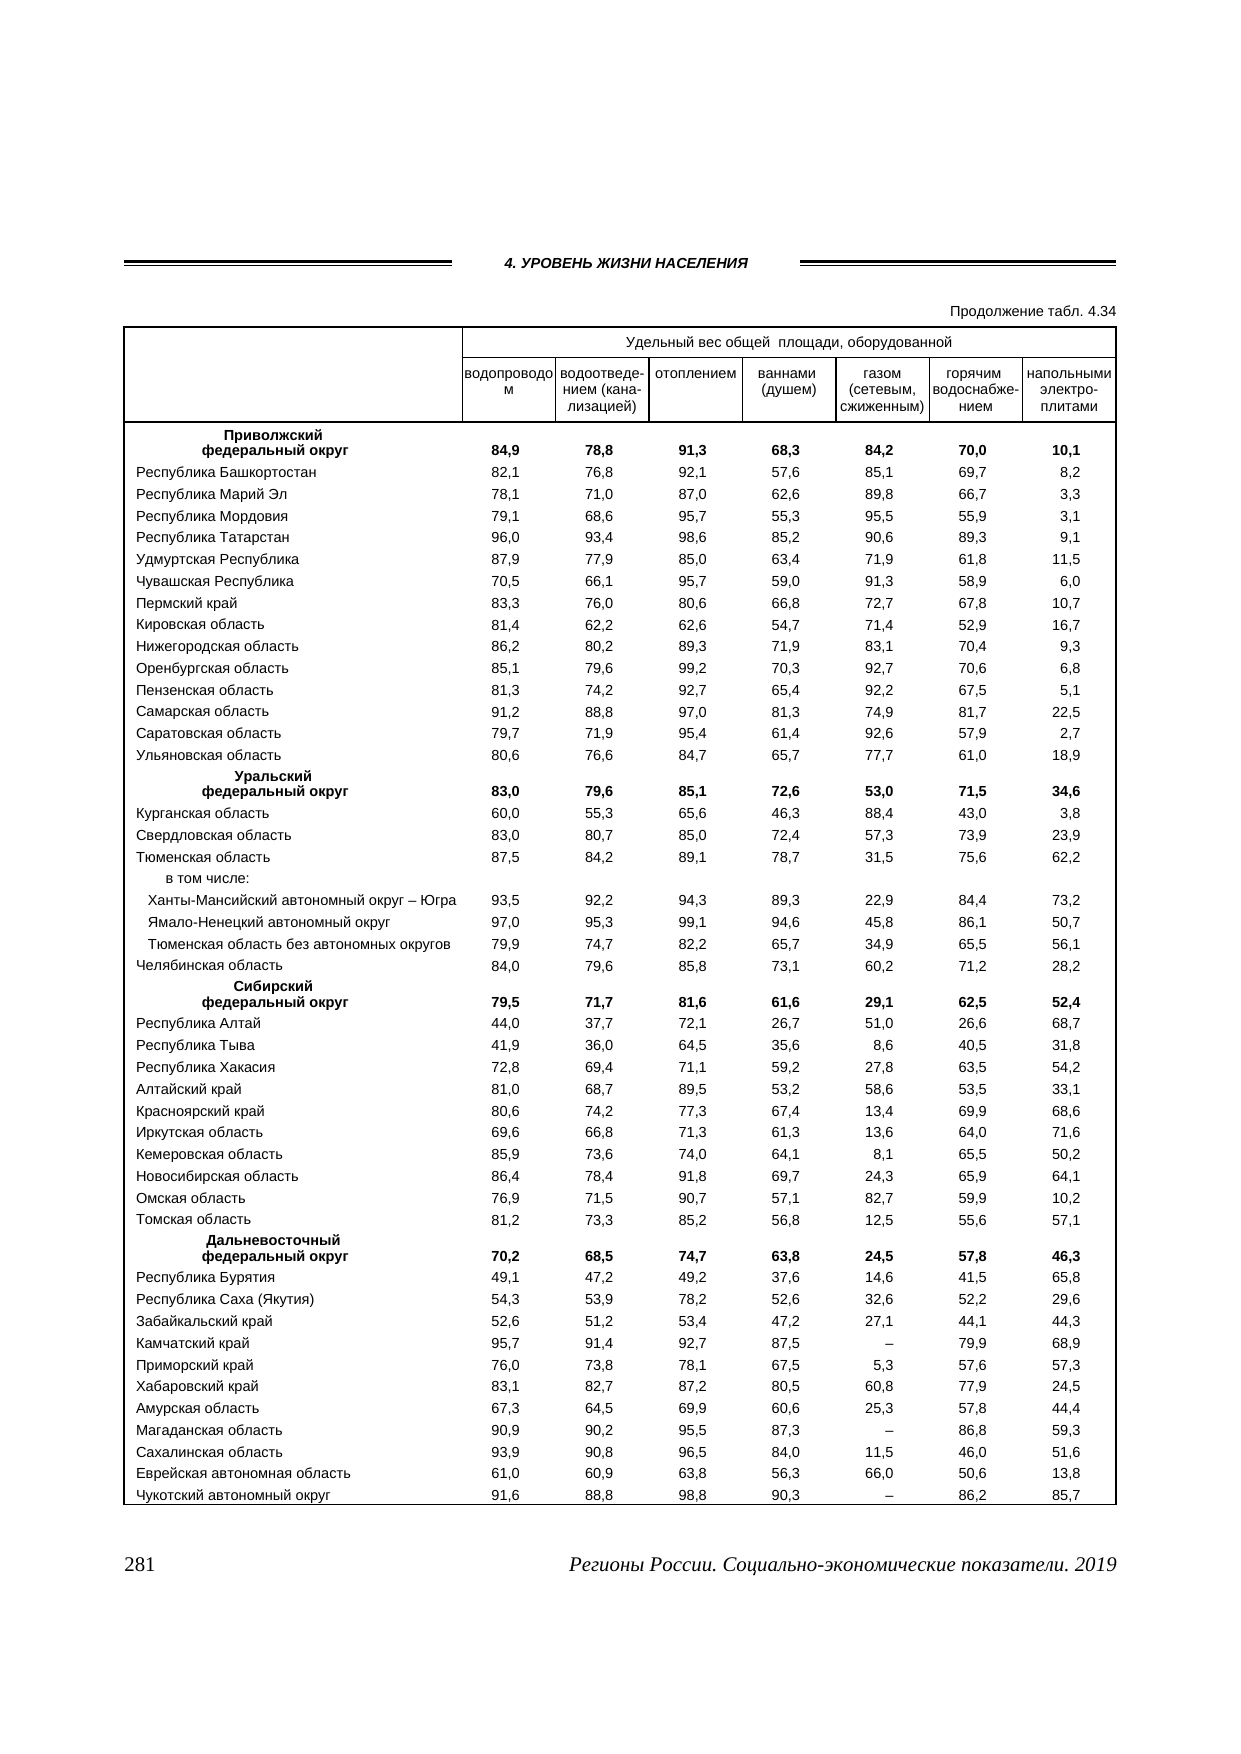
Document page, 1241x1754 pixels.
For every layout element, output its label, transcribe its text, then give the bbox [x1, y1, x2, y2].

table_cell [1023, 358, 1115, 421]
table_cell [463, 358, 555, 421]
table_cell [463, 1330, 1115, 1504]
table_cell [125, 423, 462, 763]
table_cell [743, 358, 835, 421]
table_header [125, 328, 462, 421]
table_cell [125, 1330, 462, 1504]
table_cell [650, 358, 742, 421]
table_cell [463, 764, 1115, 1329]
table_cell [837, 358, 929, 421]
text Продолжение табл. 4.34 [124, 303, 1116, 320]
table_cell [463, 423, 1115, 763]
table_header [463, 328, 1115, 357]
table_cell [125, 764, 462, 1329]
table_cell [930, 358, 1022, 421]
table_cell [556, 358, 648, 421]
